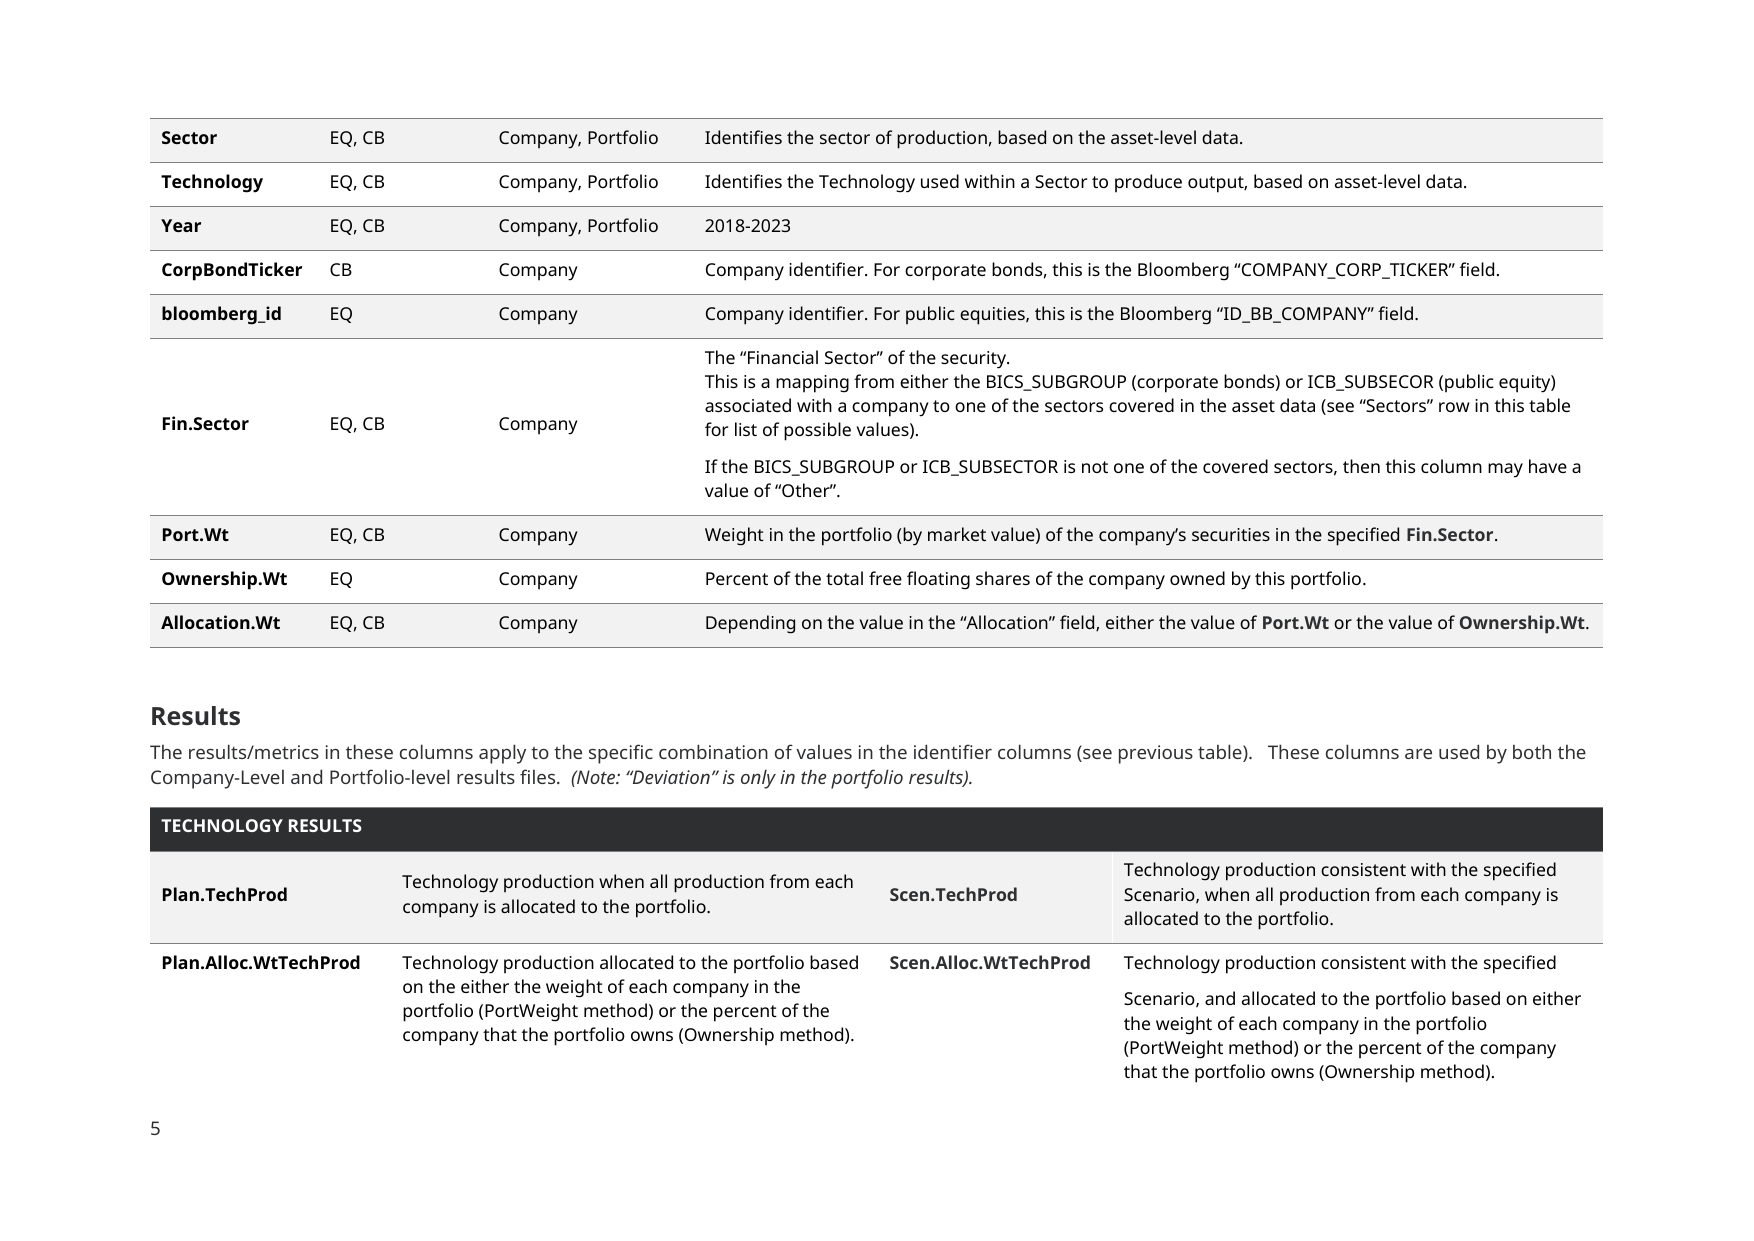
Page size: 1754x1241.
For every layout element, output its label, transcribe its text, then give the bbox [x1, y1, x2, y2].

table_cell Ownership.Wt [150, 560, 318, 603]
table_cell EQ, CB [318, 119, 487, 162]
table_cell EQ, CB [318, 604, 487, 647]
table_cell Company, Portfolio [487, 163, 693, 206]
table_cell Year [150, 207, 318, 250]
table_cell Port.Wt [150, 516, 318, 559]
table_cell Identifies the Technology used within a Sector to produce output, based on asset-level data. [693, 163, 1603, 206]
table_cell bloomberg_id [150, 295, 318, 338]
table_cell Fin.Sector [150, 339, 318, 515]
table_cell 2018-2023 [693, 207, 1603, 250]
table_cell EQ [318, 560, 487, 603]
table_cell CorpBondTicker [150, 251, 318, 294]
table_cell The “Financial Sector” of the security. This is a mapping from either the BICS_SUBGROUP (corporate bonds) or ICB_SUBSECOR (public equity) associated with a company to one of the sectors covered in the asset data (see “Sectors” row in this table for list of possible values). If the BICS_SUBGROUP or ICB_SUBSECTOR is not one of the covered sectors, then this column may have a value of “Other”. [693, 339, 1603, 515]
table_cell Technology [150, 163, 318, 206]
table_header TECHNOLOGY RESULTS [150, 808, 1603, 851]
table_cell Weight in the portfolio (by market value) of the company’s securities in the specified Fin.Sector. [693, 516, 1603, 559]
table_cell EQ, CB [318, 516, 487, 559]
text The results/metrics in these columns apply to the specific combination of values in the identifier columns (see previous table). These columns are used by both the Company-Level and Portfolio-level results files. (Note: “Deviation” is only in the portfolio results). [150, 739, 1604, 790]
table_cell Company, Portfolio [487, 119, 693, 162]
table_cell Identifies the sector of production, based on the asset-level data. [693, 119, 1603, 162]
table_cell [150, 944, 391, 1096]
table_cell Technology production consistent with the specified Scenario, when all production from each company is allocated to the portfolio. [1113, 852, 1603, 943]
table_cell Scen.TechProd [878, 852, 1112, 943]
table_cell Company identifier. For public equities, this is the Bloomberg “ID_BB_COMPANY” field. [693, 295, 1603, 338]
table_cell EQ, CB [318, 339, 487, 515]
table_cell EQ, CB [318, 163, 487, 206]
table_cell Company [487, 295, 693, 338]
table_cell Plan.TechProd [150, 852, 391, 943]
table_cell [878, 944, 1112, 1096]
table_cell Company, Portfolio [487, 207, 693, 250]
table_cell Company [487, 560, 693, 603]
table_cell Sector [150, 119, 318, 162]
table_cell Company [487, 604, 693, 647]
table_cell EQ, CB [318, 207, 487, 250]
table_cell Company identifier. For corporate bonds, this is the Bloomberg “COMPANY_CORP_TICKER” field. [693, 251, 1603, 294]
table_cell Percent of the total free floating shares of the company owned by this portfolio. [693, 560, 1603, 603]
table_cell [1113, 944, 1603, 1096]
table_cell Company [487, 516, 693, 559]
table_cell CB [318, 251, 487, 294]
table_cell Depending on the value in the “Allocation” field, either the value of Port.Wt or the value of Ownership.Wt. [693, 604, 1603, 647]
table_cell Company [487, 339, 693, 515]
table_cell Technology production when all production from each company is allocated to the portfolio. [391, 852, 878, 943]
table_cell Company [487, 251, 693, 294]
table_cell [391, 944, 878, 1096]
subtitle Results [150, 699, 1604, 733]
table_cell Allocation.Wt [150, 604, 318, 647]
table_cell EQ [318, 295, 487, 338]
